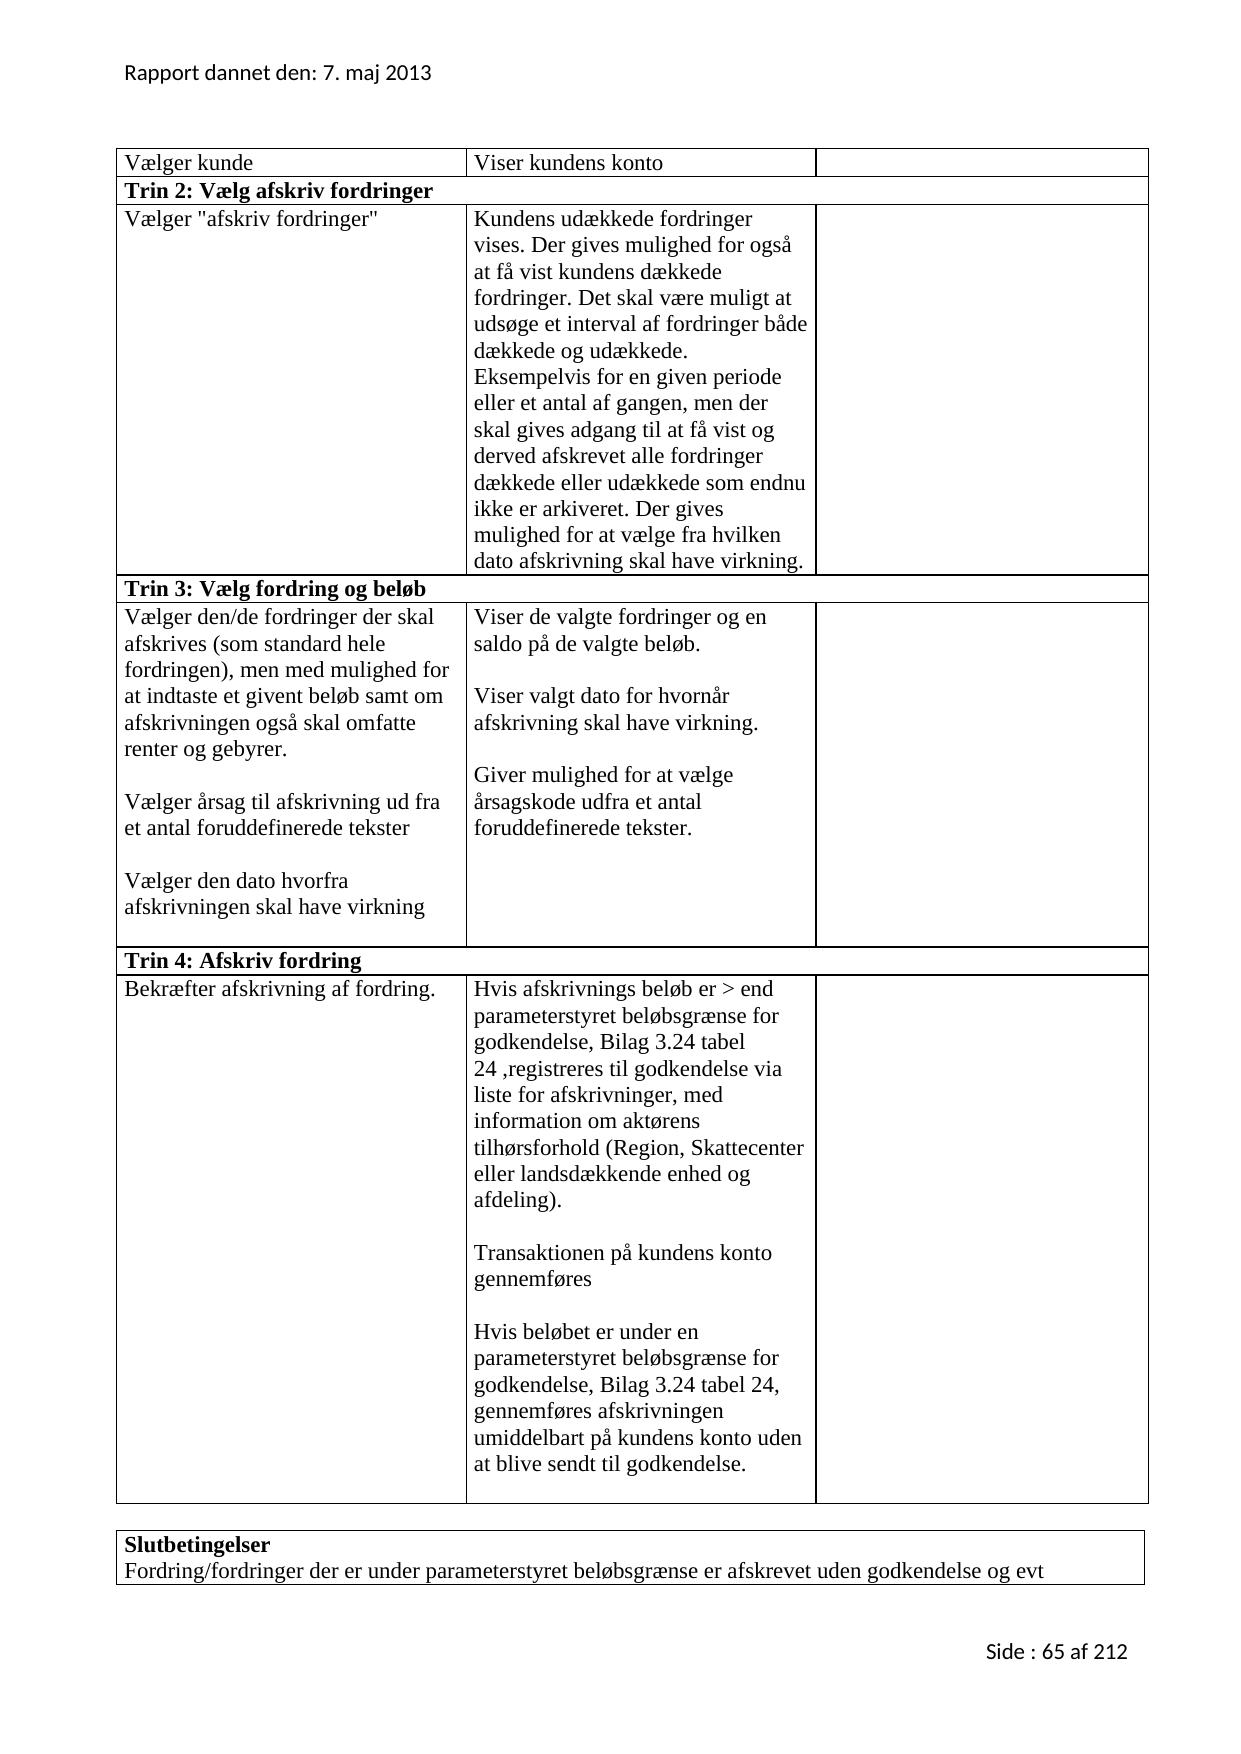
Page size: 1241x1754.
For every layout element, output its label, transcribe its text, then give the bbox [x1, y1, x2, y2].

table_cell Vælger den/de fordringer der skal afskrives (som standard hele fordringen), men med mulighed for at indtaste et givent beløb samt om afskrivningen også skal omfatte renter og gebyrer. Vælger årsag til afskrivning ud fra et antal foruddefinerede tekster Vælger den dato hvorfra afskrivningen skal have virkning [117, 603, 466, 946]
table_cell Vælger "afskriv fordringer" [117, 205, 466, 574]
table_cell [817, 205, 1148, 574]
table_cell Vælger kunde [117, 149, 466, 176]
table_cell [817, 976, 1148, 1503]
table_cell Trin 3: Vælg fordring og beløb [117, 576, 1148, 602]
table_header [117, 1531, 1144, 1584]
table_cell Bekræfter afskrivning af fordring. [117, 976, 466, 1503]
table_cell Kundens udækkede fordringer vises. Der gives mulighed for også at få vist kundens dækkede fordringer. Det skal være muligt at udsøge et interval af fordringer både dækkede og udækkede. Eksempelvis for en given periode eller et antal af gangen, men der skal gives adgang til at få vist og derved afskrevet alle fordringer dækkede eller udækkede som endnu ikke er arkiveret. Der gives mulighed for at vælge fra hvilken dato afskrivning skal have virkning. [467, 205, 815, 574]
table_cell Viser de valgte fordringer og en saldo på de valgte beløb. Viser valgt dato for hvornår afskrivning skal have virkning. Giver mulighed for at vælge årsagskode udfra et antal foruddefinerede tekster. [467, 603, 815, 946]
table_cell Trin 2: Vælg afskriv fordringer [117, 177, 1148, 203]
table_cell [817, 603, 1148, 946]
table_cell Trin 4: Afskriv fordring [117, 948, 1148, 974]
table_cell [817, 149, 1148, 176]
table_cell Viser kundens konto [467, 149, 815, 176]
table_cell Hvis afskrivnings beløb er > end parameterstyret beløbsgrænse for godkendelse, Bilag 3.24 tabel 24 ,registreres til godkendelse via liste for afskrivninger, med information om aktørens tilhørsforhold (Region, Skattecenter eller landsdækkende enhed og afdeling). Transaktionen på kundens konto gennemføres Hvis beløbet er under en parameterstyret beløbsgrænse for godkendelse, Bilag 3.24 tabel 24, gennemføres afskrivningen umiddelbart på kundens konto uden at blive sendt til godkendelse. [467, 976, 815, 1503]
